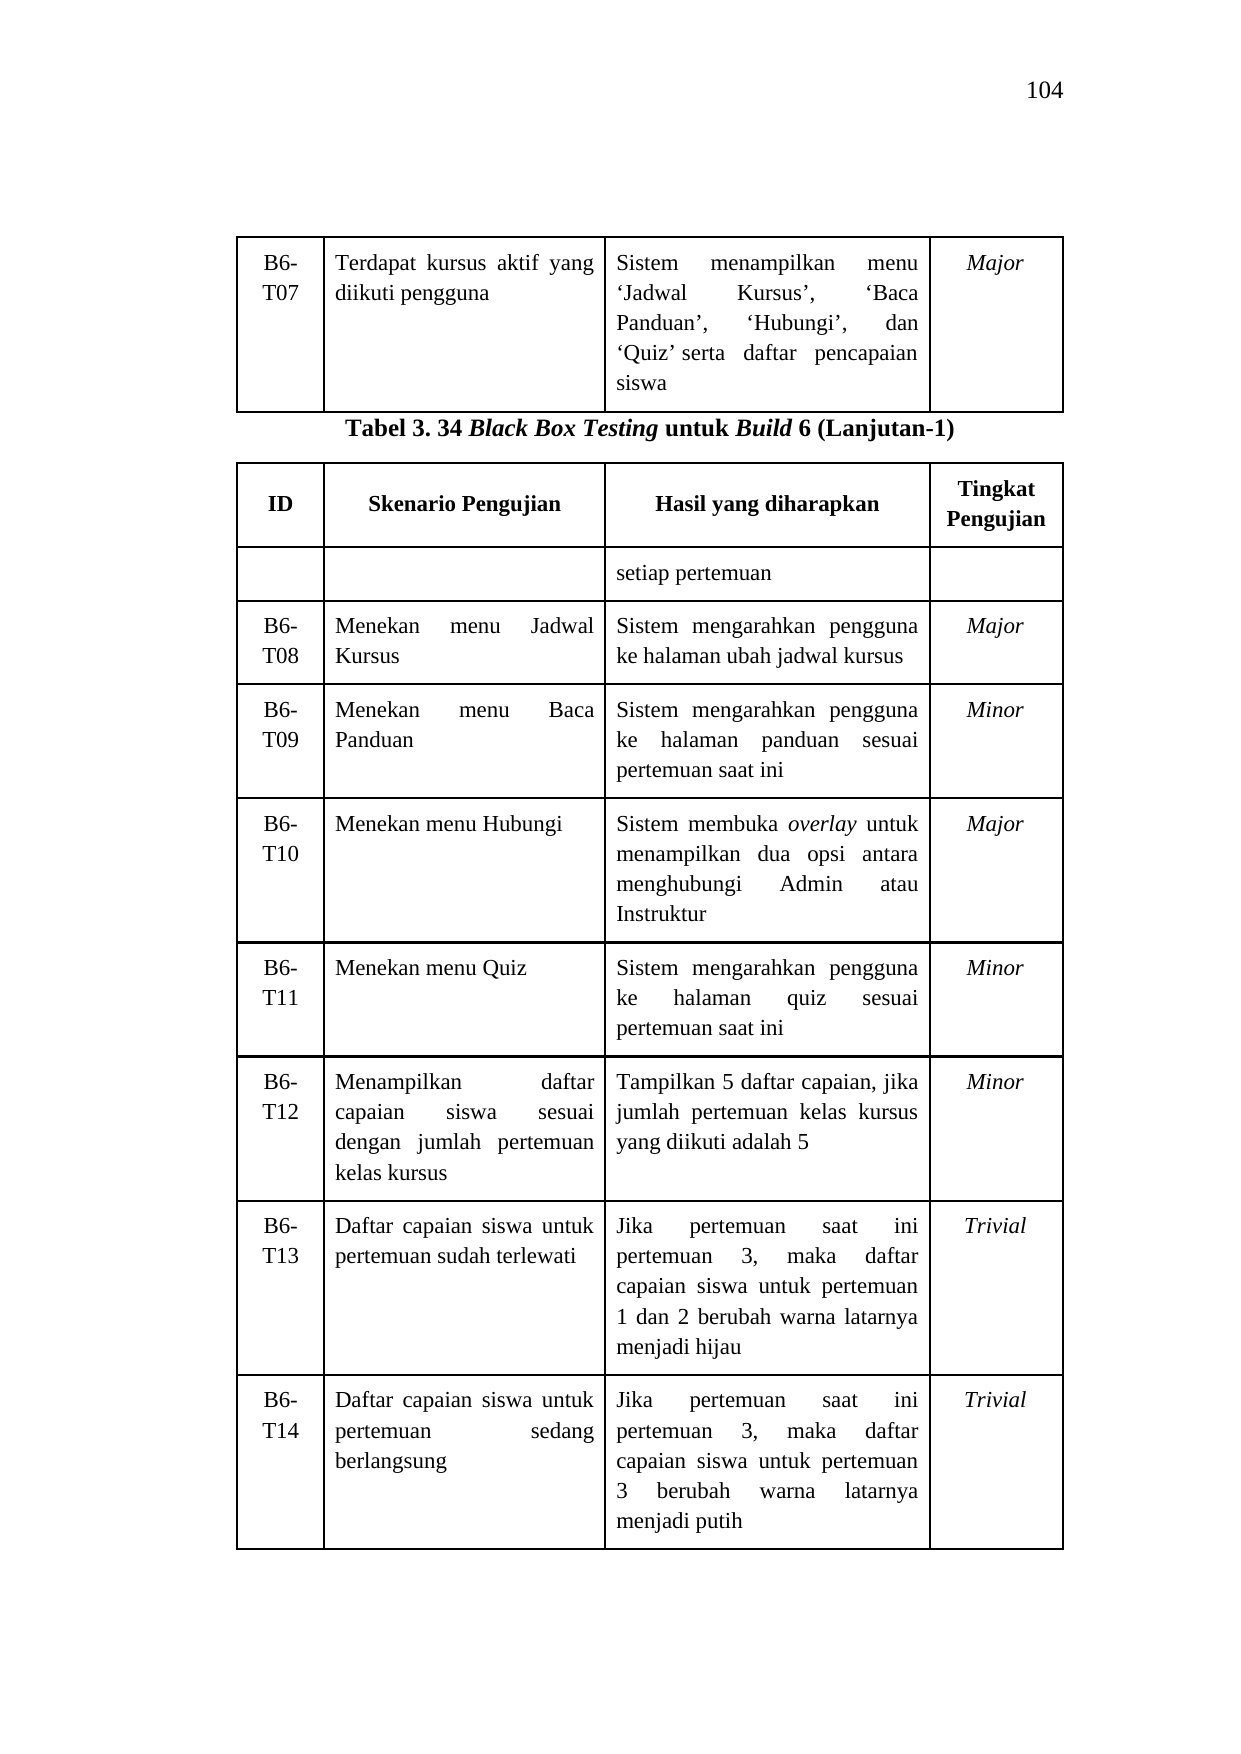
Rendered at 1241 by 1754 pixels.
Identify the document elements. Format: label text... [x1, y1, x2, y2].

table_header ID [238, 464, 323, 546]
table_cell Menampilkan daftar capaian siswa sesuai dengan jumlah pertemuan kelas kursus [325, 1058, 604, 1199]
table_cell Sistem membuka overlay untuk menampilkan dua opsi antara menghubungi Admin atau Instruktur [606, 799, 929, 941]
table_cell Minor [931, 685, 1062, 797]
table_cell Menekan menu Baca Panduan [325, 685, 604, 797]
table_cell Tampilkan 5 daftar capaian, jika jumlah pertemuan kelas kursus yang diikuti adalah 5 [606, 1058, 929, 1199]
table_cell Minor [931, 944, 1062, 1055]
table_cell B6-T09 [238, 685, 323, 797]
table_header Hasil yang diharapkan [606, 464, 929, 546]
table_cell [325, 548, 604, 599]
table_cell Jika pertemuan saat ini pertemuan 3, maka daftar capaian siswa untuk pertemuan 1 dan 2 berubah warna latarnya menjadi hijau [606, 1202, 929, 1374]
table_cell B6-T10 [238, 799, 323, 941]
table_header Tingkat Pengujian [931, 464, 1062, 546]
table_cell Minor [931, 1058, 1062, 1199]
table_cell [238, 548, 323, 599]
table_cell Daftar capaian siswa untuk pertemuan sedang berlangsung [325, 1376, 604, 1548]
table_cell Sistem menampilkan menu ‘Jadwal Kursus’, ‘Baca Panduan’, ‘Hubungi’, dan ‘Quiz’ serta daftar pencapaian siswa [606, 238, 929, 411]
table_cell Major [931, 799, 1062, 941]
text Tabel 3. 34 Black Box Testing untuk Build 6 (Lanjutan-1) [236, 413, 1063, 441]
table_cell B6-T14 [238, 1376, 323, 1548]
table_cell Menekan menu Hubungi [325, 799, 604, 941]
table_cell Menekan menu Jadwal Kursus [325, 602, 604, 683]
table_cell B6-T08 [238, 602, 323, 683]
table_cell B6-T13 [238, 1202, 323, 1374]
table_cell B6-T11 [238, 944, 323, 1055]
table_cell B6-T12 [238, 1058, 323, 1199]
table_cell Sistem mengarahkan pengguna ke halaman panduan sesuai pertemuan saat ini [606, 685, 929, 797]
table_cell Trivial [931, 1202, 1062, 1374]
table_cell Jika pertemuan saat ini pertemuan 3, maka daftar capaian siswa untuk pertemuan 3 berubah warna latarnya menjadi putih [606, 1376, 929, 1548]
table_cell Sistem mengarahkan pengguna ke halaman quiz sesuai pertemuan saat ini [606, 944, 929, 1055]
table_cell setiap pertemuan [606, 548, 929, 599]
table_cell B6-T07 [238, 238, 323, 411]
table_cell Menekan menu Quiz [325, 944, 604, 1055]
table_cell Sistem mengarahkan pengguna ke halaman ubah jadwal kursus [606, 602, 929, 683]
table_header Skenario Pengujian [325, 464, 604, 546]
table_cell Major [931, 602, 1062, 683]
table_cell Terdapat kursus aktif yang diikuti pengguna [325, 238, 604, 411]
table_cell Trivial [931, 1376, 1062, 1548]
table_cell Daftar capaian siswa untuk pertemuan sudah terlewati [325, 1202, 604, 1374]
table_cell Major [931, 238, 1062, 411]
table_cell [931, 548, 1062, 599]
